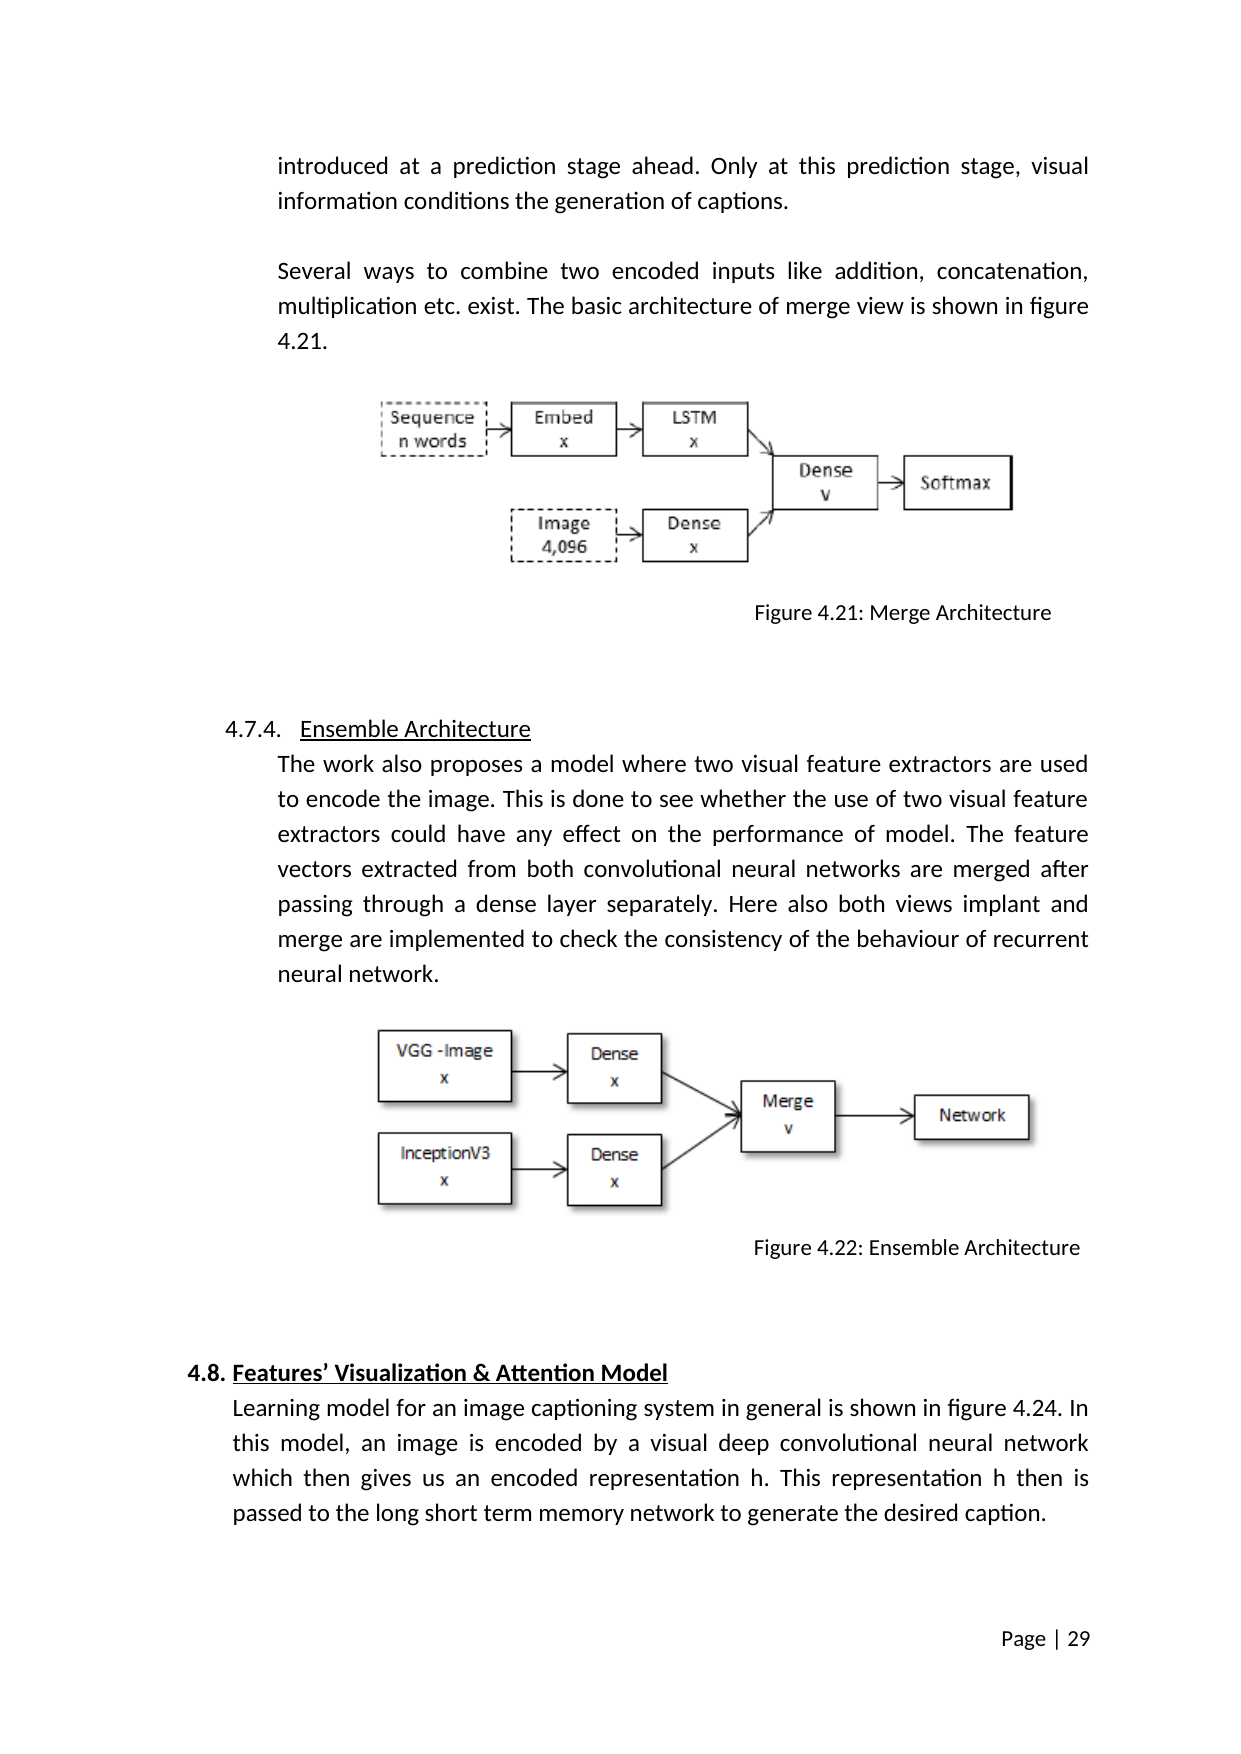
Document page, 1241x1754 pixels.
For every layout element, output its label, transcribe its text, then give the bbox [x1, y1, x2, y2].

picture [375, 395, 1021, 572]
list Several ways to combine two encoded inputs like addition, concatenation, multiplication etc. exist. The basic architecture of merge view is shown in figure 4.21. [277, 255, 1090, 356]
picture [375, 1027, 1044, 1216]
list The work also proposes a model where two visual feature extractors are used to encode the image. This is done to see whether the use of two visual feature extractors could have any effect on the performance of model. The feature vectors extracted from both convolutional neural networks are merged after passing through a dense layer separately. Here also both views implant and merge are implemented to check the consistency of the behaviour of recurrent neural network. [277, 748, 1090, 988]
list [277, 150, 1090, 216]
list Learning model for an image captioning system in general is shown in figure 4.24. In this model, an image is encoded by a visual deep convolutional neural network which then gives us an encoded representation h. This representation h then is passed to the long short term memory network to generate the desired caption. [232, 1392, 1090, 1527]
list Features’ Visualization & Attention Model [187, 1357, 1090, 1387]
list Ensemble Architecture [225, 713, 1090, 743]
